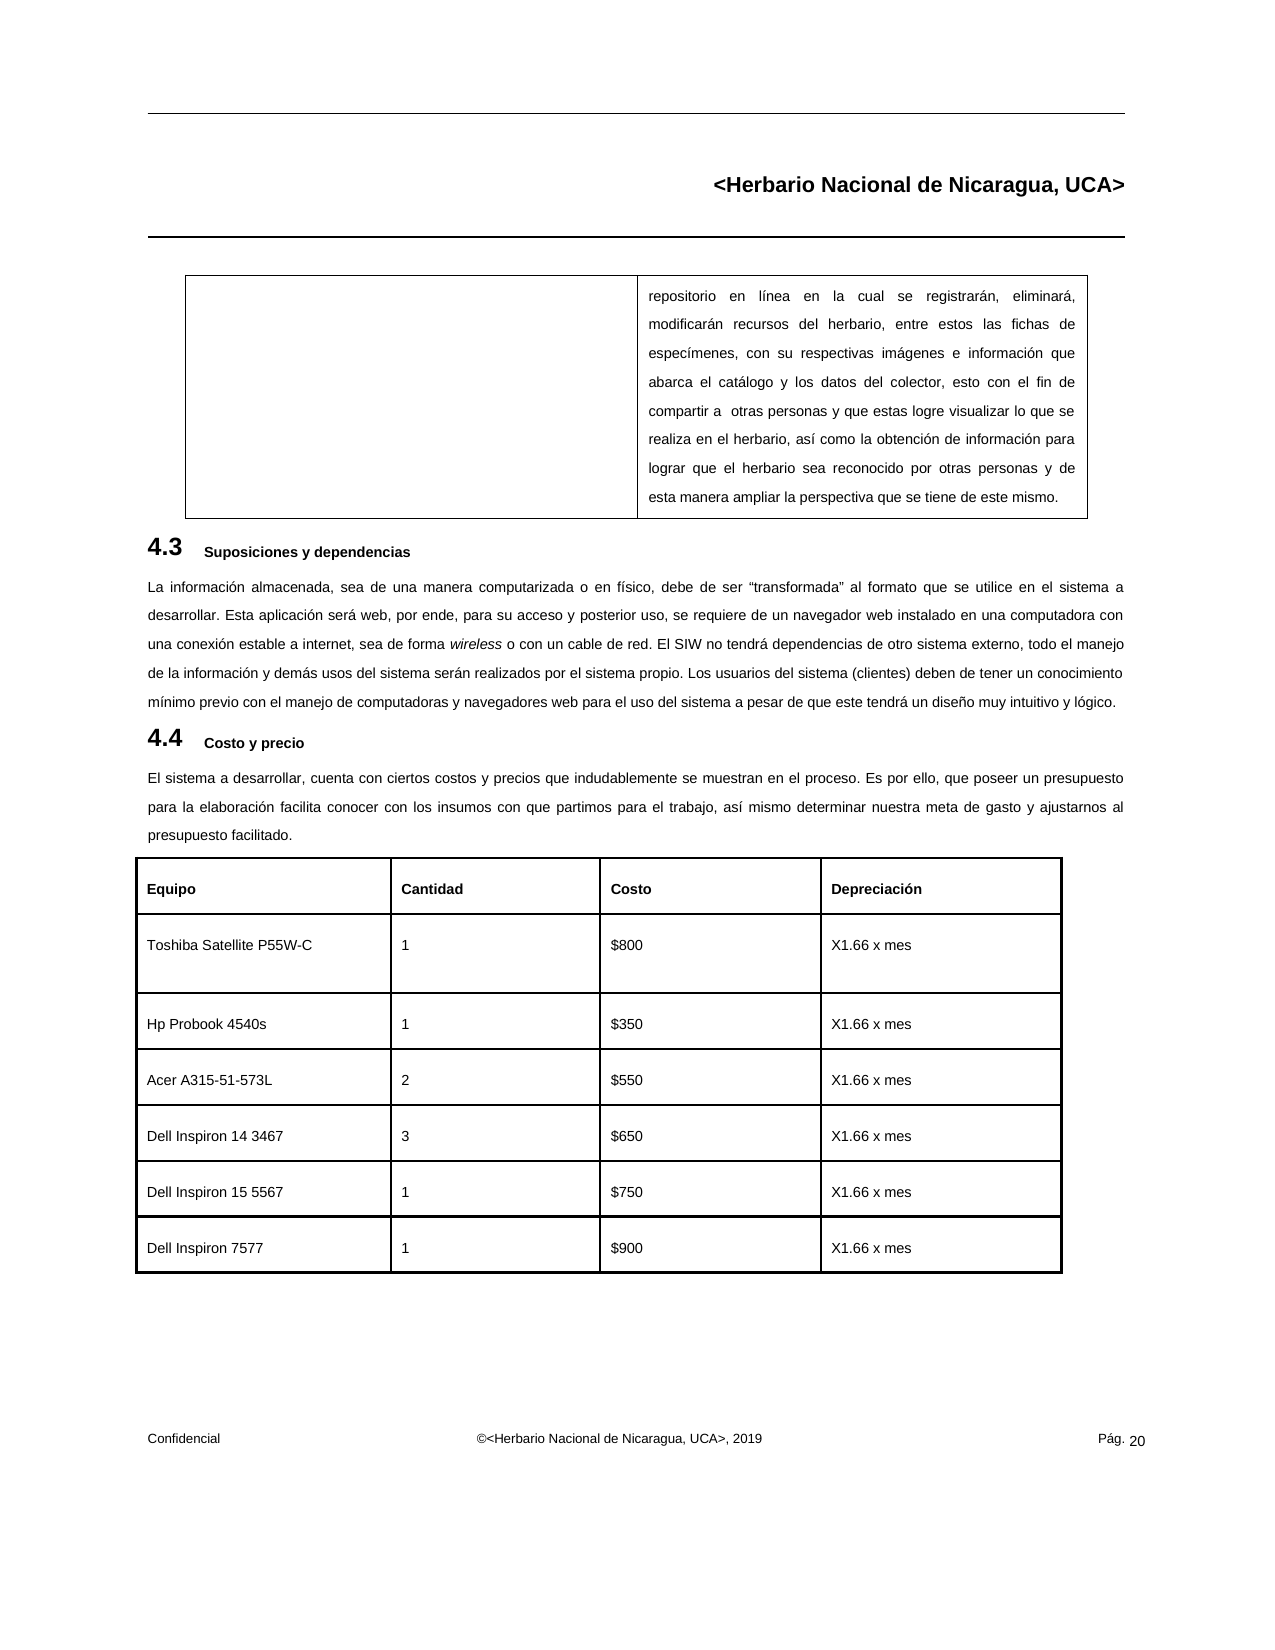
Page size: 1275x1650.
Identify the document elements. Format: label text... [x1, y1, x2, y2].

table_cell Dell Inspiron 14 3467 [138, 1106, 390, 1159]
table_cell X1.66 x mes [822, 1218, 1060, 1271]
table_cell Hp Probook 4540s [138, 994, 390, 1048]
text El sistema a desarrollar, cuenta con ciertos costos y precios que indudablemente se muestran en el proceso. Es por ello, que poseer un presupuesto para la elaboración facilita conocer con los insumos con que partimos para el trabajo, así mismo determinar nuestra meta de gasto y ajustarnos al presupuesto facilitado. [147, 758, 1125, 844]
text La información almacenada, sea de una manera computarizada o en físico, debe de ser “transformada” al formato que se utilice en el sistema a desarrollar. Esta aplicación será web, por ende, para su acceso y posterior uso, se requiere de un navegador web instalado en una computadora con una conexión estable a internet, sea de forma wireless o con un cable de red. El SIW no tendrá dependencias de otro sistema externo, todo el manejo de la información y demás usos del sistema serán realizados por el sistema propio. Los usuarios del sistema (clientes) deben de tener un conocimiento mínimo previo con el manejo de computadoras y navegadores web para el uso del sistema a pesar de que este tendrá un diseño muy intuitivo y lógico. [147, 567, 1125, 710]
subtitle Costo y precio [147, 723, 1125, 752]
table_cell $550 [601, 1050, 820, 1103]
table_cell Acer A315-51-573L [138, 1050, 390, 1103]
table_cell X1.66 x mes [822, 915, 1060, 992]
table_cell Dell Inspiron 7577 [138, 1218, 390, 1271]
table_header Costo [601, 859, 820, 912]
table_cell $650 [601, 1106, 820, 1159]
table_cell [638, 276, 1087, 518]
table_header Depreciación [822, 859, 1060, 912]
subtitle Suposiciones y dependencias [147, 532, 1125, 560]
table_cell X1.66 x mes [822, 1106, 1060, 1159]
table_cell Toshiba Satellite P55W-C [138, 915, 390, 992]
table_cell $900 [601, 1218, 820, 1271]
table_cell X1.66 x mes [822, 994, 1060, 1048]
table_cell $350 [601, 994, 820, 1048]
table_cell $750 [601, 1162, 820, 1215]
table_cell X1.66 x mes [822, 1162, 1060, 1215]
table_cell 3 [392, 1106, 599, 1159]
table_cell $800 [601, 915, 820, 992]
table_header Equipo [138, 859, 390, 912]
table_cell 1 [392, 915, 599, 992]
table_cell 1 [392, 994, 599, 1048]
table_cell 1 [392, 1218, 599, 1271]
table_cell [186, 276, 637, 518]
table_cell 1 [392, 1162, 599, 1215]
table_cell Dell Inspiron 15 5567 [138, 1162, 390, 1215]
table_cell X1.66 x mes [822, 1050, 1060, 1103]
table_cell 2 [392, 1050, 599, 1103]
table_header Cantidad [392, 859, 599, 912]
